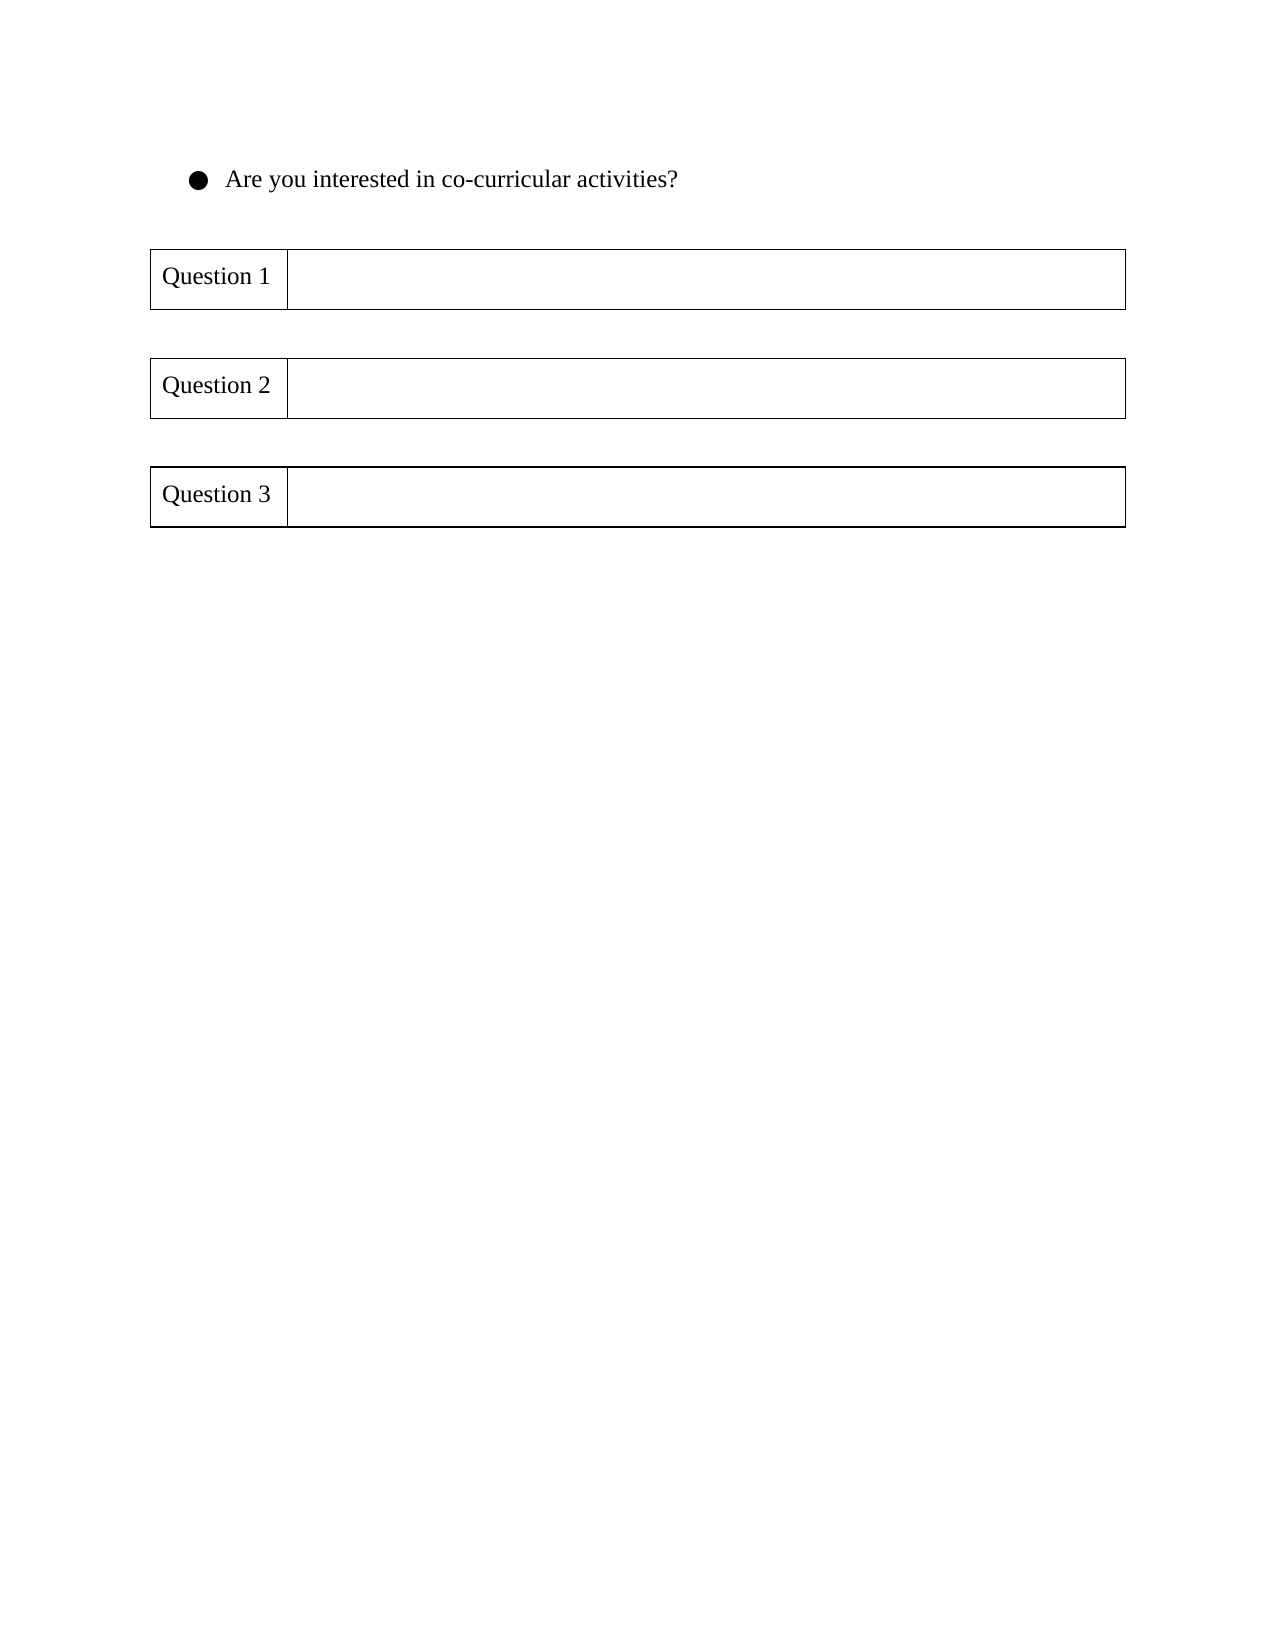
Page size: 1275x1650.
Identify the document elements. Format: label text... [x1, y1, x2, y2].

table_header [288, 468, 1125, 526]
table_header [288, 250, 1125, 309]
list Are you interested in co-curricular activities? [187, 150, 1125, 201]
table_header Question 2 [151, 359, 287, 418]
table_header Question 3 [151, 468, 287, 526]
table_header [288, 359, 1125, 418]
table_header Question 1 [151, 250, 287, 309]
